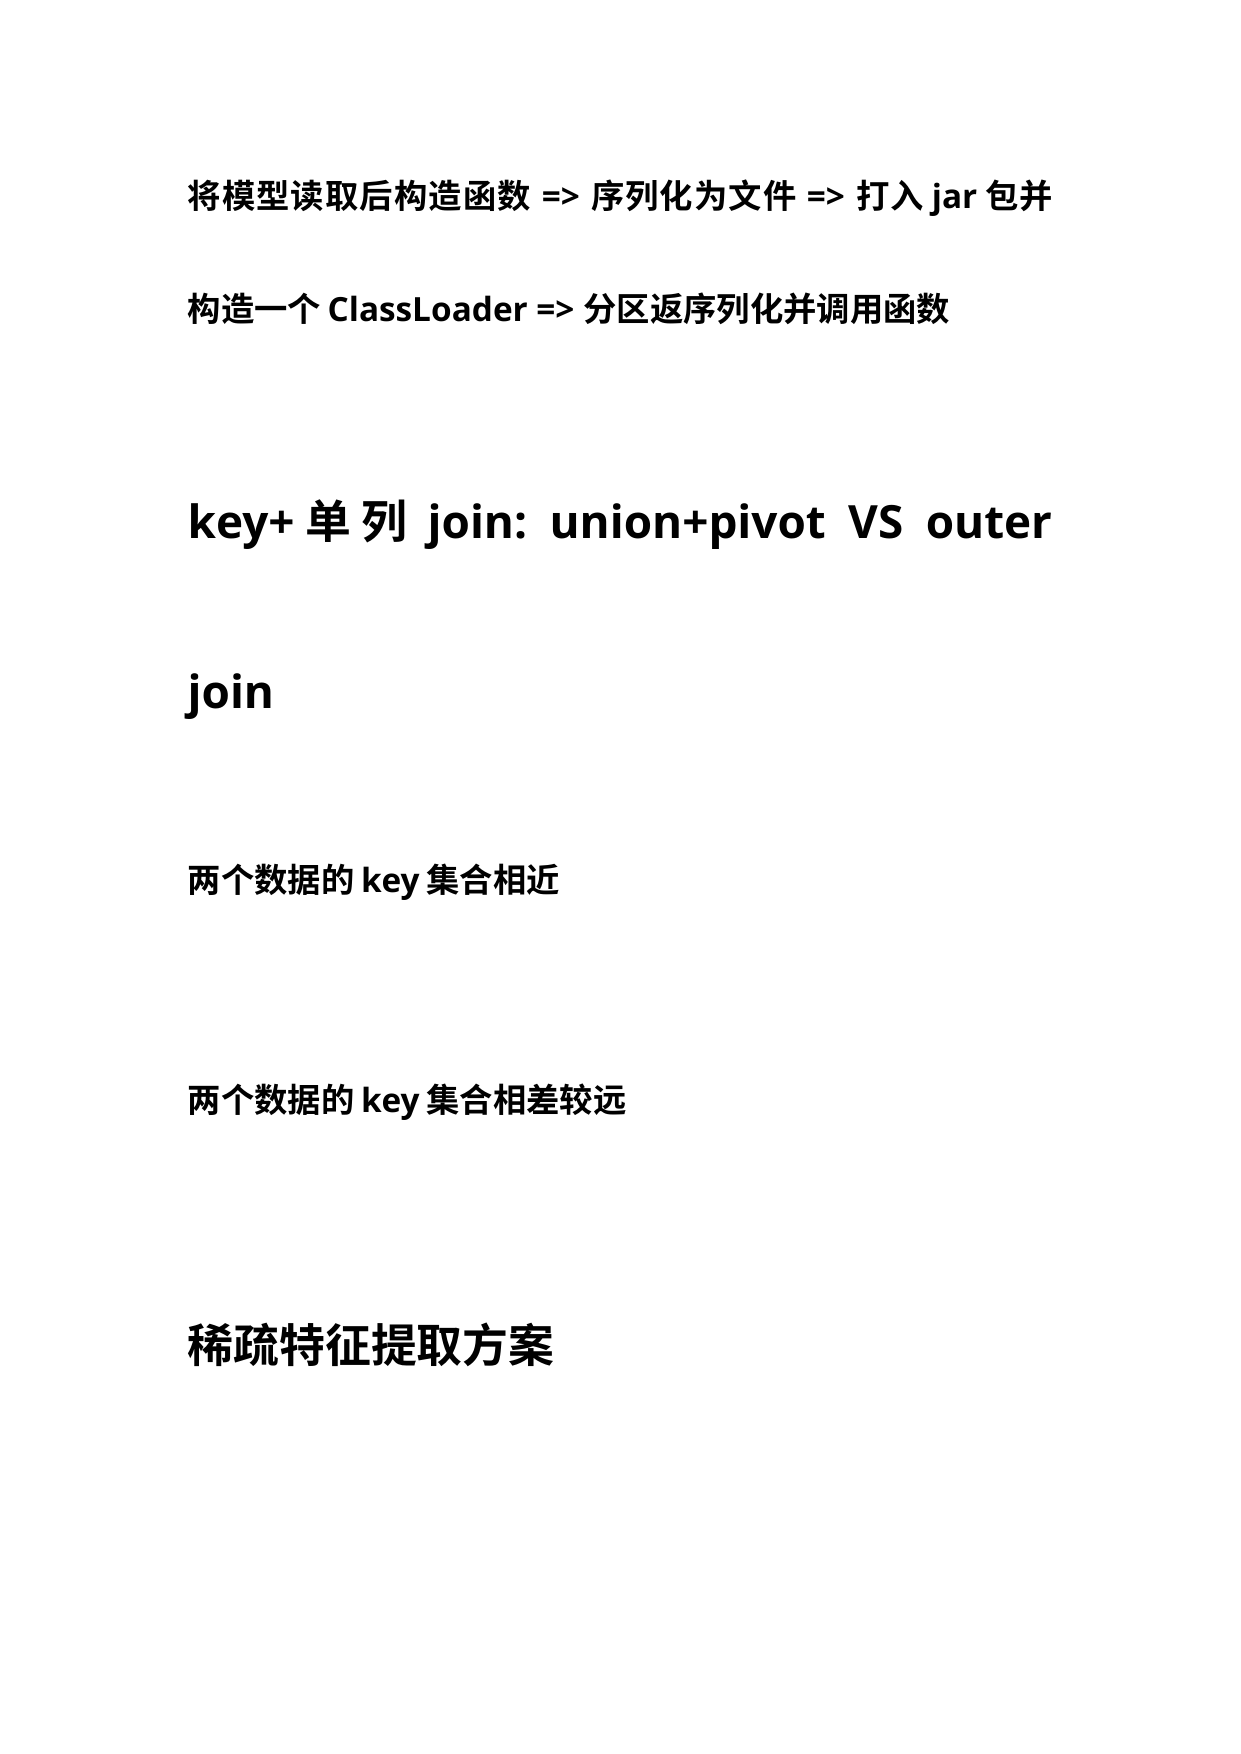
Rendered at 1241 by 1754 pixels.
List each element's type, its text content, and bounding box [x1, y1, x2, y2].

subtitle key+单列join: union+pivot VS outer join [187, 470, 1053, 724]
subtitle 稀疏特征提取方案 [187, 1293, 1053, 1391]
subtitle 两个数据的key集合相近 [187, 846, 1053, 911]
subtitle 两个数据的key集合相差较远 [187, 1066, 1053, 1131]
subtitle 将模型读取后构造函数 => 序列化为文件 => 打入jar包并构造一个ClassLoader => 分区返序列化并调用函数 [187, 162, 1053, 339]
